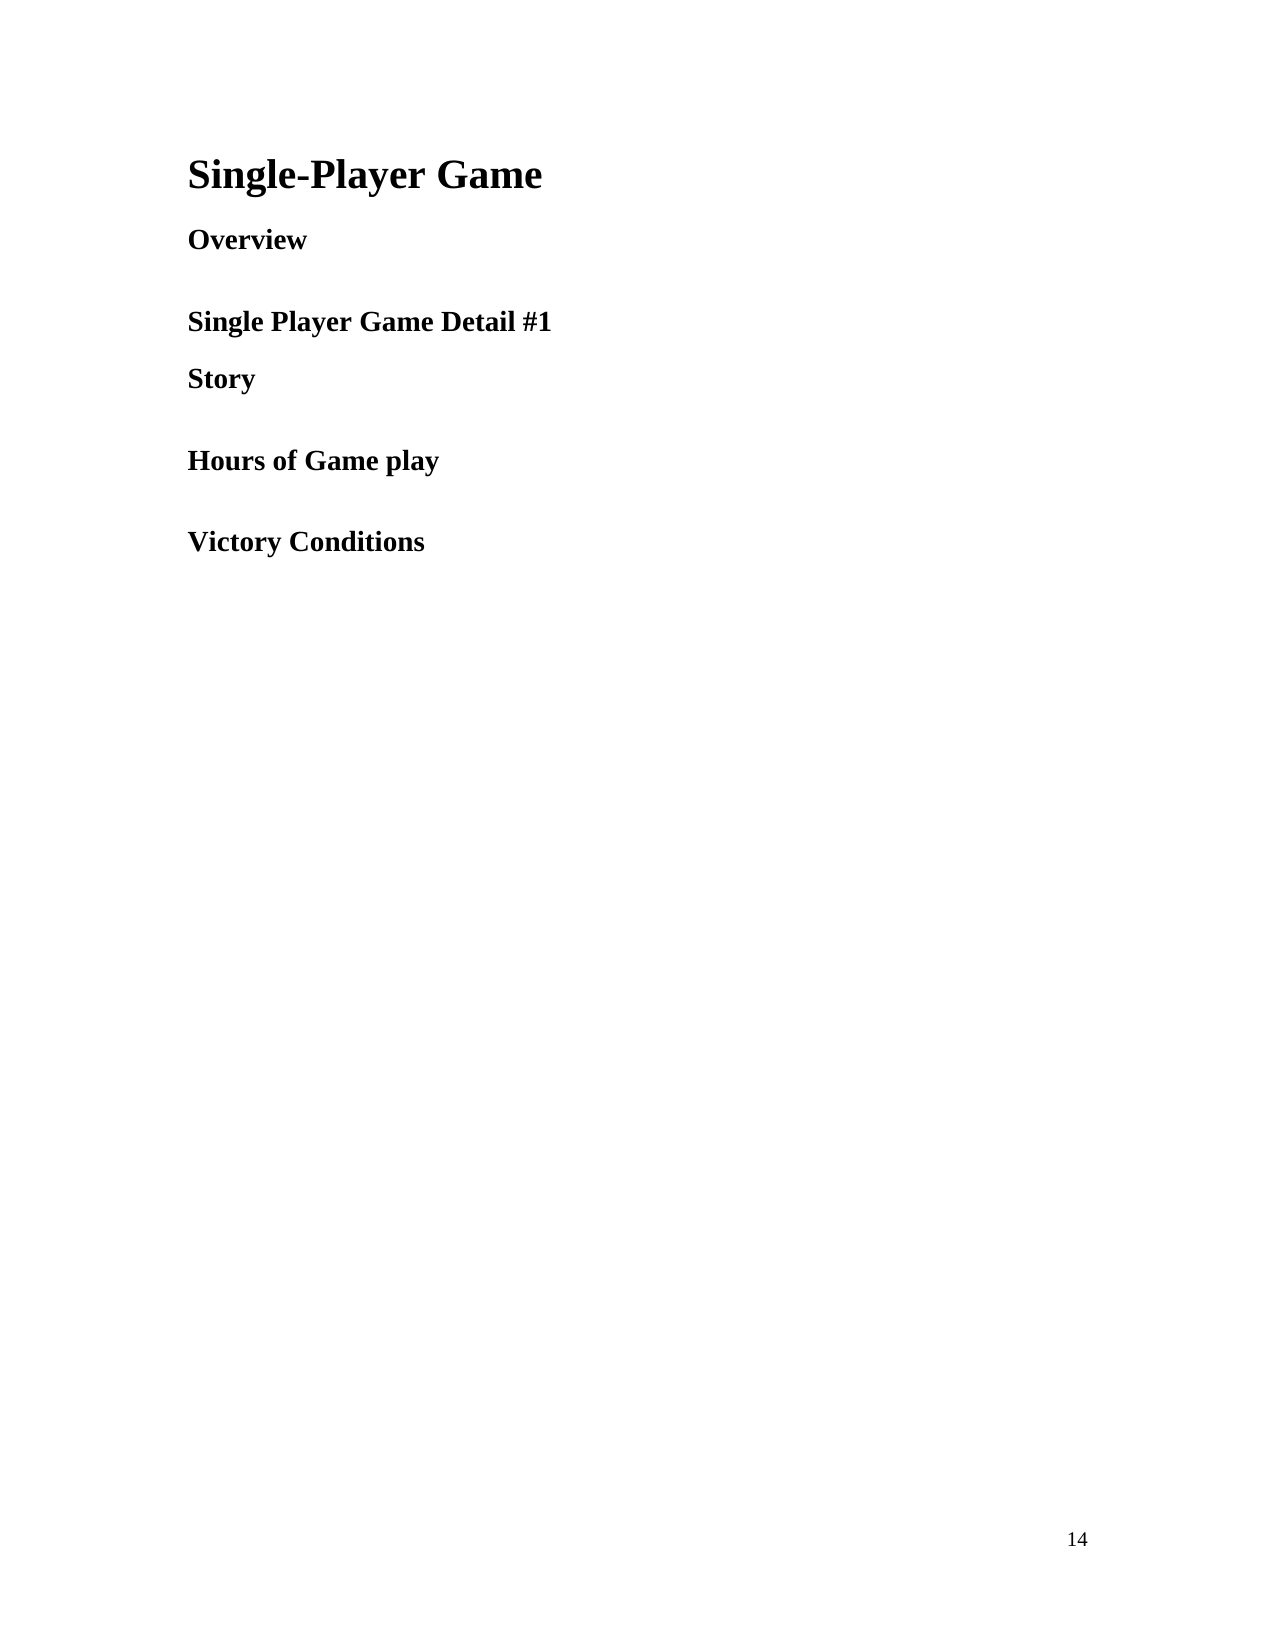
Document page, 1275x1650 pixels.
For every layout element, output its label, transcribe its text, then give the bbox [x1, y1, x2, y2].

subtitle Story [187, 361, 1087, 395]
subtitle Victory Conditions [187, 524, 1087, 558]
subtitle Single-Player Game [187, 150, 1087, 198]
subtitle Overview [187, 222, 1087, 256]
subtitle Hours of Game play [187, 443, 1087, 476]
subtitle Single Player Game Detail #1 [187, 304, 1087, 337]
